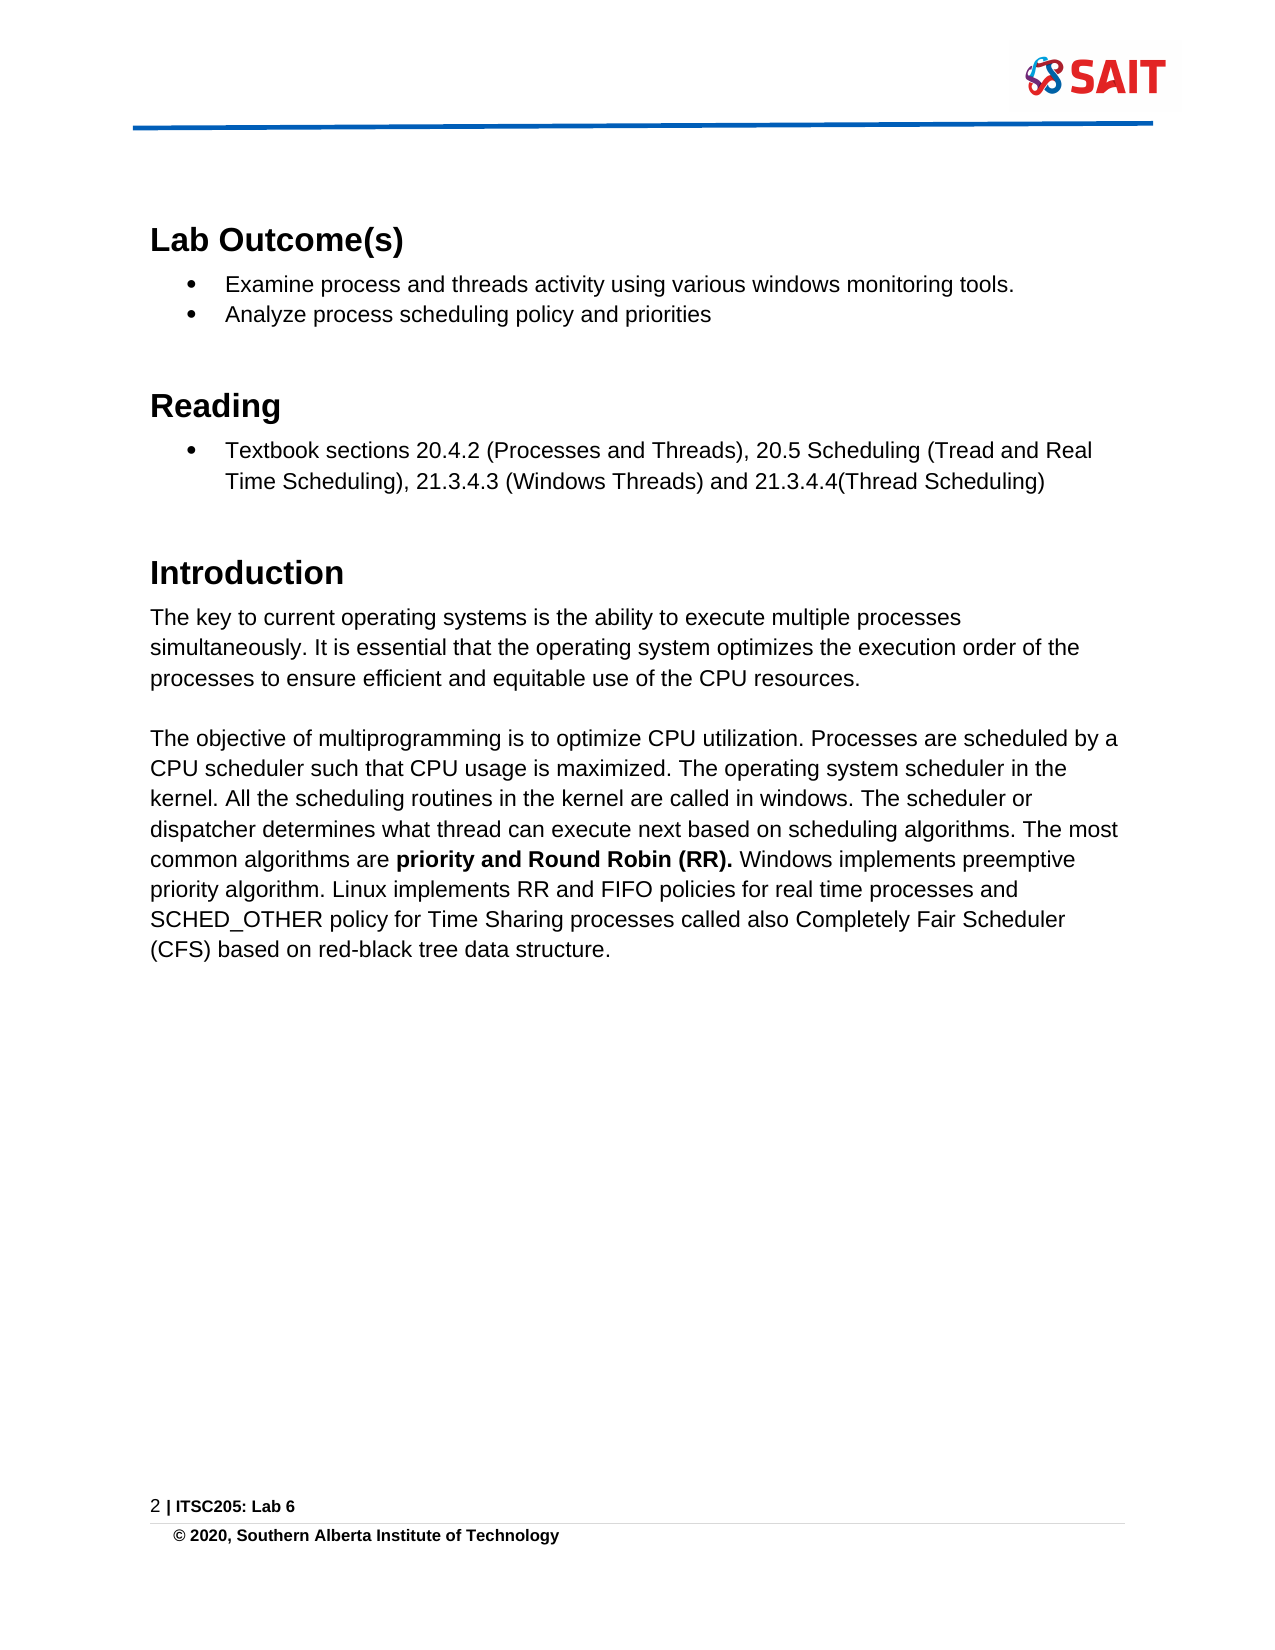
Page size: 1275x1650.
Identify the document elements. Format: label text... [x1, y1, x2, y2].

subtitle Lab Outcome(s) [150, 220, 1125, 258]
list Analyze process scheduling policy and priorities [187, 301, 1125, 327]
list Examine process and threads activity using various windows monitoring tools. [187, 271, 1125, 297]
subtitle Reading [150, 387, 1125, 425]
list Textbook sections 20.4.2 (Processes and Threads), 20.5 Scheduling (Tread and Real Time Scheduling), 21.3.4.3 (Windows Threads) and 21.3.4.4(Thread Scheduling) [187, 437, 1125, 494]
subtitle Introduction [150, 553, 1125, 592]
text The key to current operating systems is the ability to execute multiple processes simultaneously. It is essential that the operating system optimizes the execution order of the processes to ensure efficient and equitable use of the CPU resources. [150, 604, 1125, 691]
text The objective of multiprogramming is to optimize CPU utilization. Processes are scheduled by a CPU scheduler such that CPU usage is maximized. The operating system scheduler in the kernel. All the scheduling routines in the kernel are called in windows. The scheduler or dispatcher determines what thread can execute next based on scheduling algorithms. The most common algorithms are priority and Round Robin (RR). Windows implements preemptive priority algorithm. Linux implements RR and FIFO policies for real time processes and SCHED_OTHER policy for Time Sharing processes called also Completely Fair Scheduler (CFS) based on red-black tree data structure. [150, 725, 1125, 963]
picture [1009, 40, 1182, 112]
